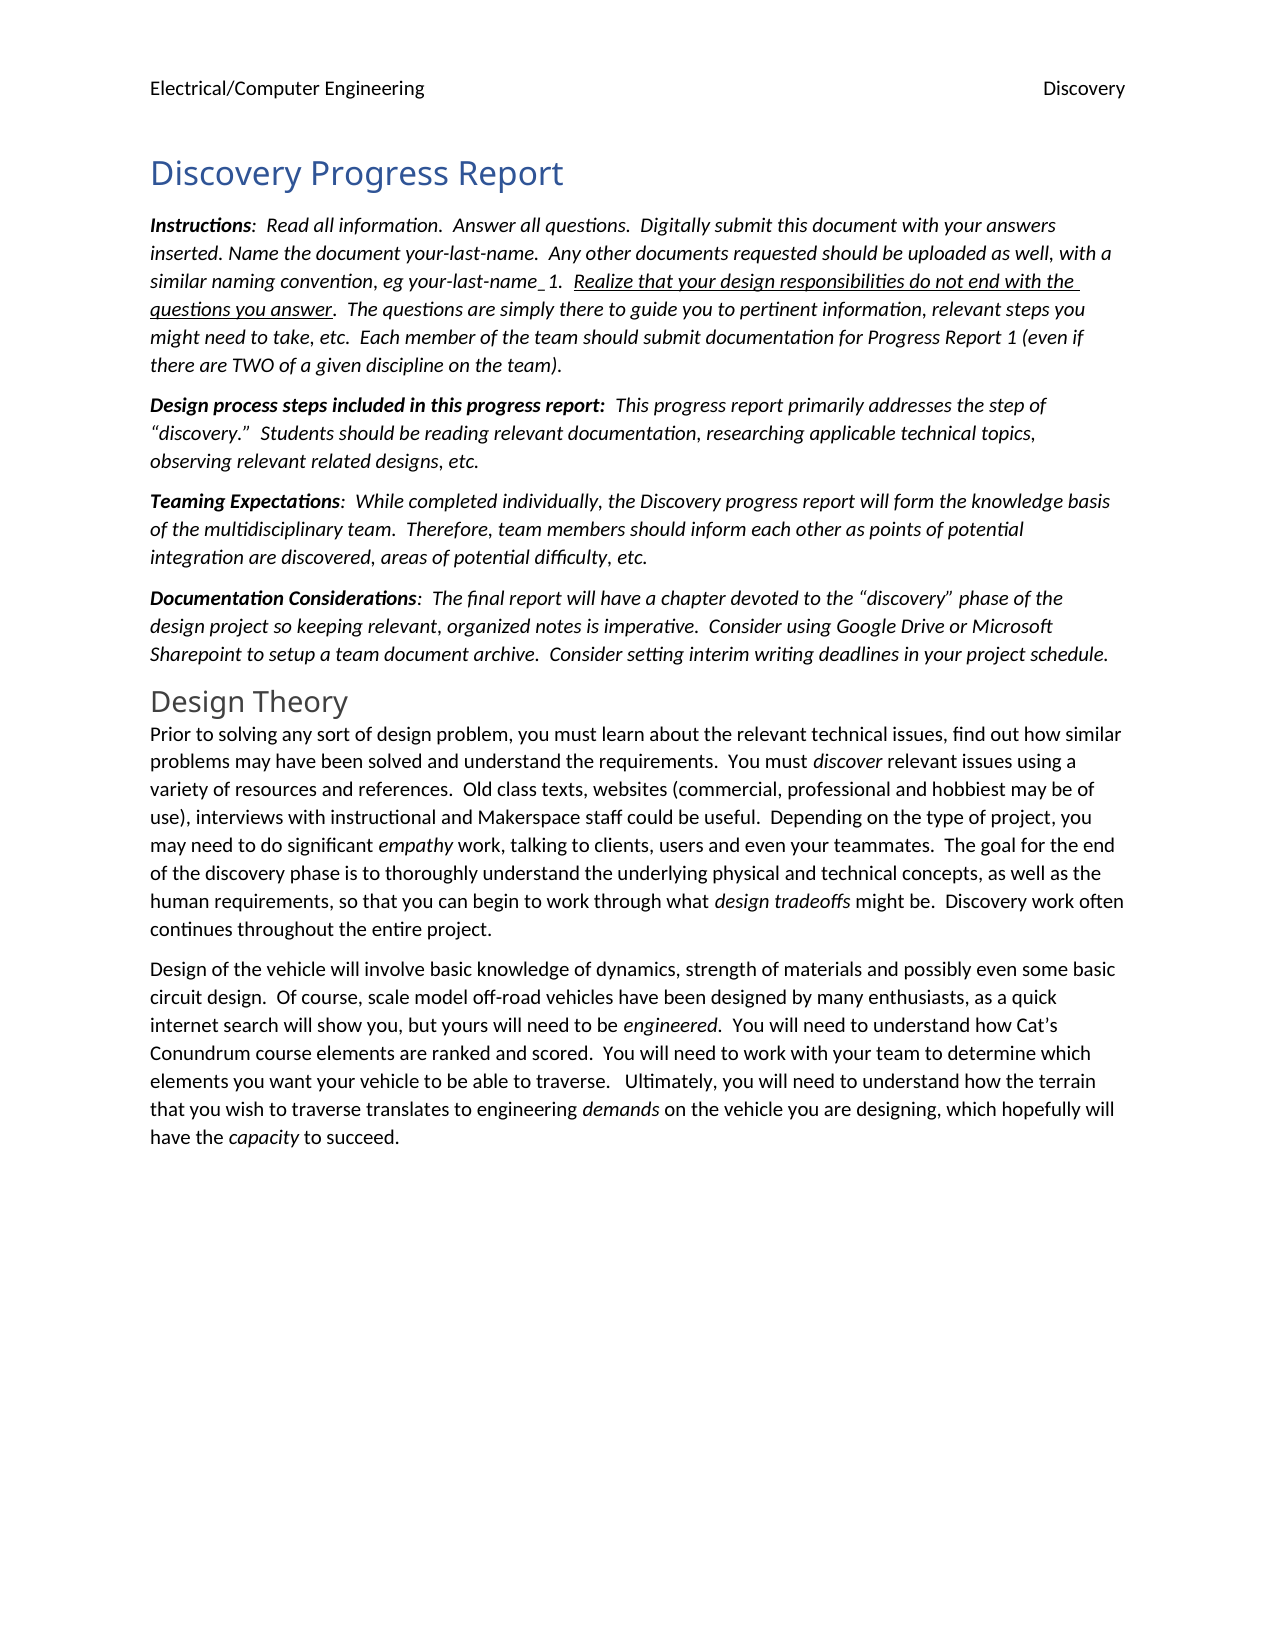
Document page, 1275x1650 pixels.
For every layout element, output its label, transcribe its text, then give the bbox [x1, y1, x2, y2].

subtitle Design Theory [150, 681, 1125, 721]
text Prior to solving any sort of design problem, you must learn about the relevant technical issues, find out how similar problems may have been solved and understand the requirements. You must discover relevant issues using a variety of resources and references. Old class texts, websites (commercial, professional and hobbiest may be of use), interviews with instructional and Makerspace staff could be useful. Depending on the type of project, you may need to do significant empathy work, talking to clients, users and even your teammates. The goal for the end of the discovery phase is to thoroughly understand the underlying physical and technical concepts, as well as the human requirements, so that you can begin to work through what design tradeoffs might be. Discovery work often continues throughout the entire project. [150, 721, 1125, 942]
text Instructions: Read all information. Answer all questions. Digitally submit this document with your answers inserted. Name the document your-last-name. Any other documents requested should be uploaded as well, with a similar naming convention, eg your-last-name_1. Realize that your design responsibilities do not end with the questions you answer. The questions are simply there to guide you to pertinent information, relevant steps you might need to take, etc. Each member of the team should submit documentation for Progress Report 1 (even if there are TWO of a given discipline on the team). [150, 212, 1125, 377]
text Discovery Progress Report [150, 150, 1125, 195]
text Documentation Considerations: The final report will have a chapter devoted to the “discovery” phase of the design project so keeping relevant, organized notes is imperative. Consider using Google Drive or Microsoft Sharepoint to setup a team document archive. Consider setting interim writing deadlines in your project schedule. [150, 585, 1125, 666]
text Design process steps included in this progress report: This progress report primarily addresses the step of “discovery.” Students should be reading relevant documentation, researching applicable technical topics, observing relevant related designs, etc. [150, 392, 1125, 474]
text Teaming Expectations: While completed individually, the Discovery progress report will form the knowledge basis of the multidisciplinary team. Therefore, team members should inform each other as points of potential integration are discovered, areas of potential difficulty, etc. [150, 489, 1125, 570]
text Design of the vehicle will involve basic knowledge of dynamics, strength of materials and possibly even some basic circuit design. Of course, scale model off-road vehicles have been designed by many enthusiasts, as a quick internet search will show you, but yours will need to be engineered. You will need to understand how Cat’s Conundrum course elements are ranked and scored. You will need to work with your team to determine which elements you want your vehicle to be able to traverse. Ultimately, you will need to understand how the terrain that you wish to traverse translates to engineering demands on the vehicle you are designing, which hopefully will have the capacity to succeed. [150, 957, 1125, 1149]
